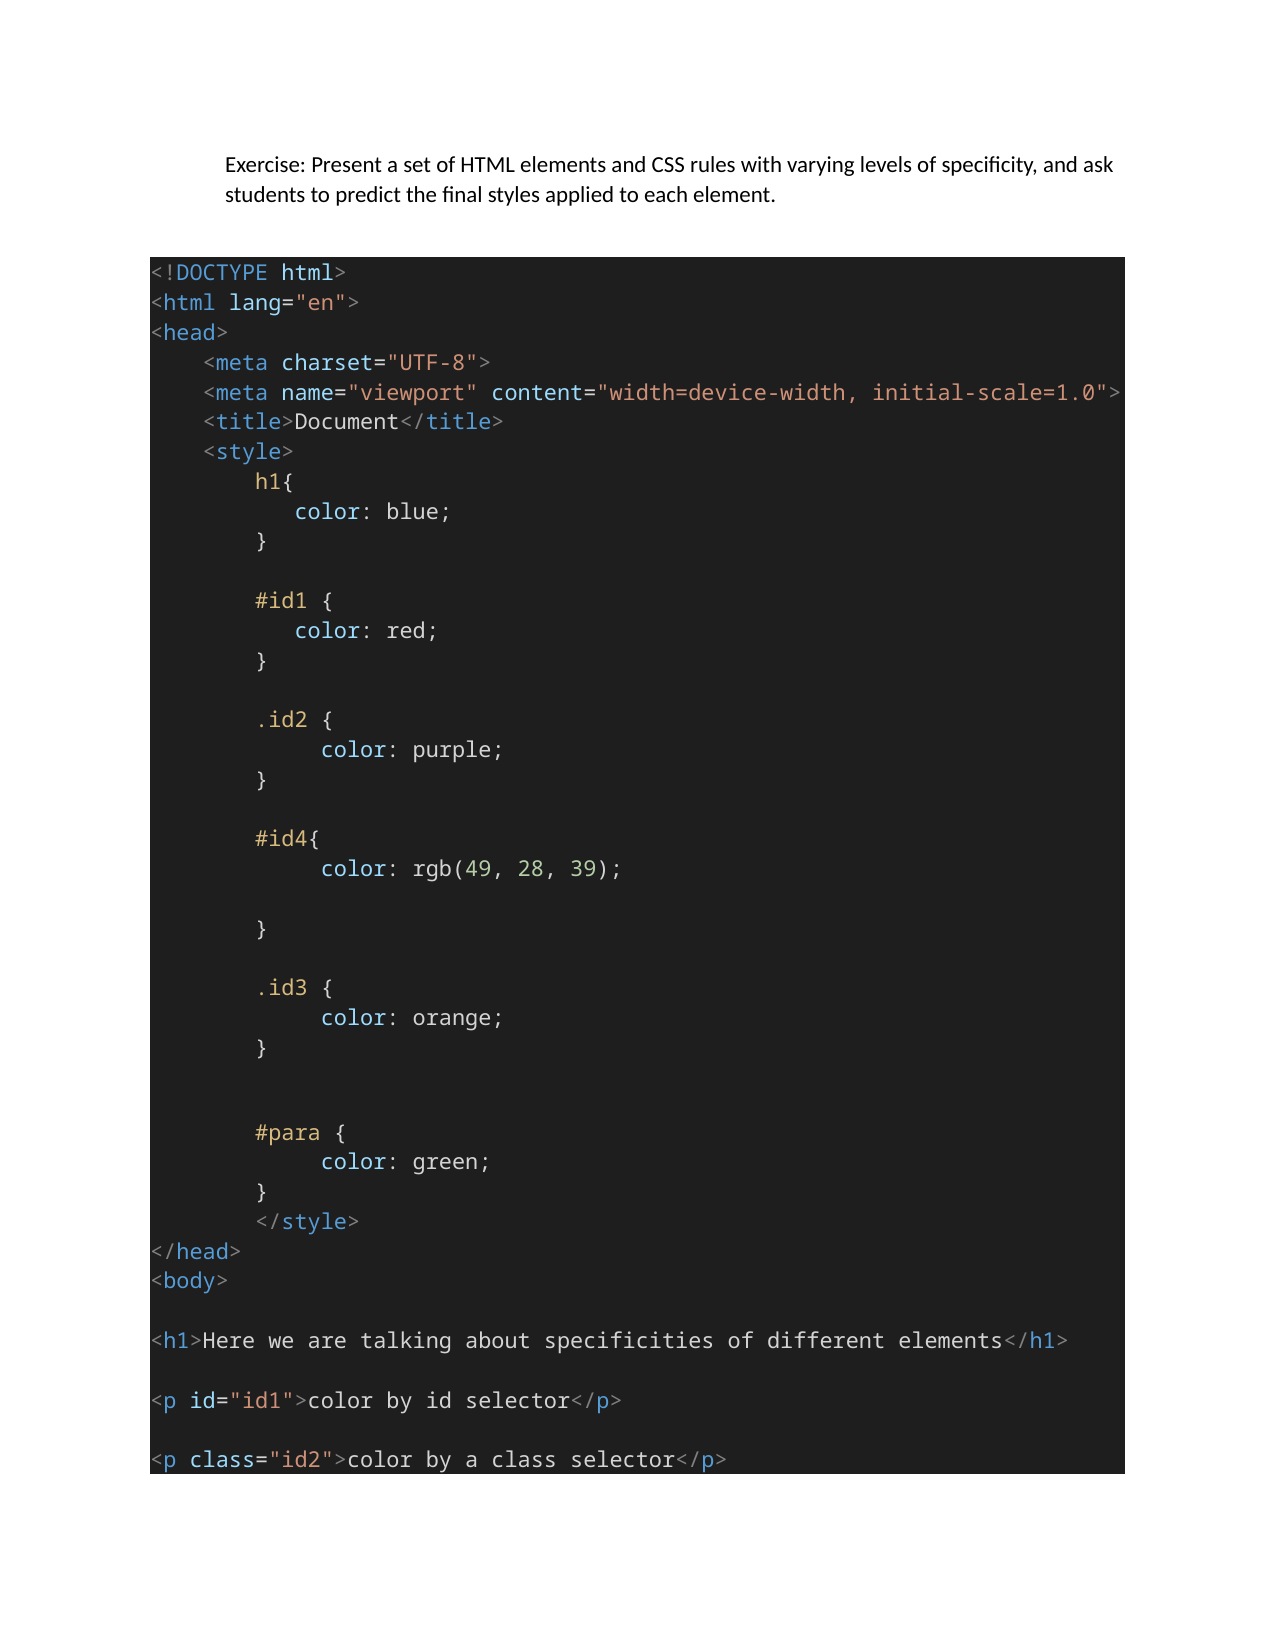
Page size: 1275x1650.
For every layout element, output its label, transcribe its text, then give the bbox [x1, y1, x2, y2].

text } [150, 644, 1125, 674]
text .id2 { [150, 704, 1125, 734]
text <meta charset="UTF-8"> [150, 347, 1125, 376]
text color: orange; [150, 1002, 1125, 1032]
text } [150, 525, 1125, 555]
text #id4{ [150, 823, 1125, 853]
text <style> [150, 436, 1125, 466]
text </style> [150, 1206, 1125, 1236]
text } [150, 764, 1125, 793]
text Exercise: Present a set of HTML elements and CSS rules with varying levels of specificity, and ask students to predict the final styles applied to each element. [225, 150, 1125, 208]
text <head> [150, 317, 1125, 347]
text <meta name="viewport" content="width=device-width, initial-scale=1.0"> [150, 376, 1125, 406]
text color: blue; [150, 496, 1125, 525]
text color: rgb(49, 28, 39); [150, 853, 1125, 883]
text </head> [150, 1236, 1125, 1265]
text <title>Document</title> [150, 406, 1125, 436]
text color: red; [150, 615, 1125, 644]
text <p class="id2">color by a class selector</p> [150, 1444, 1125, 1474]
text <!DOCTYPE html> [150, 257, 1125, 287]
text <html lang="en"> [150, 287, 1125, 317]
text } [150, 1176, 1125, 1206]
text h1{ [150, 466, 1125, 496]
text } [150, 913, 1125, 942]
text color: purple; [150, 734, 1125, 764]
text } [150, 1032, 1125, 1062]
text <p id="id1">color by id selector</p> [150, 1384, 1125, 1414]
text #para { [150, 1116, 1125, 1146]
text #id1 { [150, 585, 1125, 615]
text .id3 { [150, 972, 1125, 1002]
text color: green; [150, 1146, 1125, 1176]
text <h1>Here we are talking about specificities of different elements</h1> [150, 1325, 1125, 1355]
text <body> [150, 1265, 1125, 1295]
